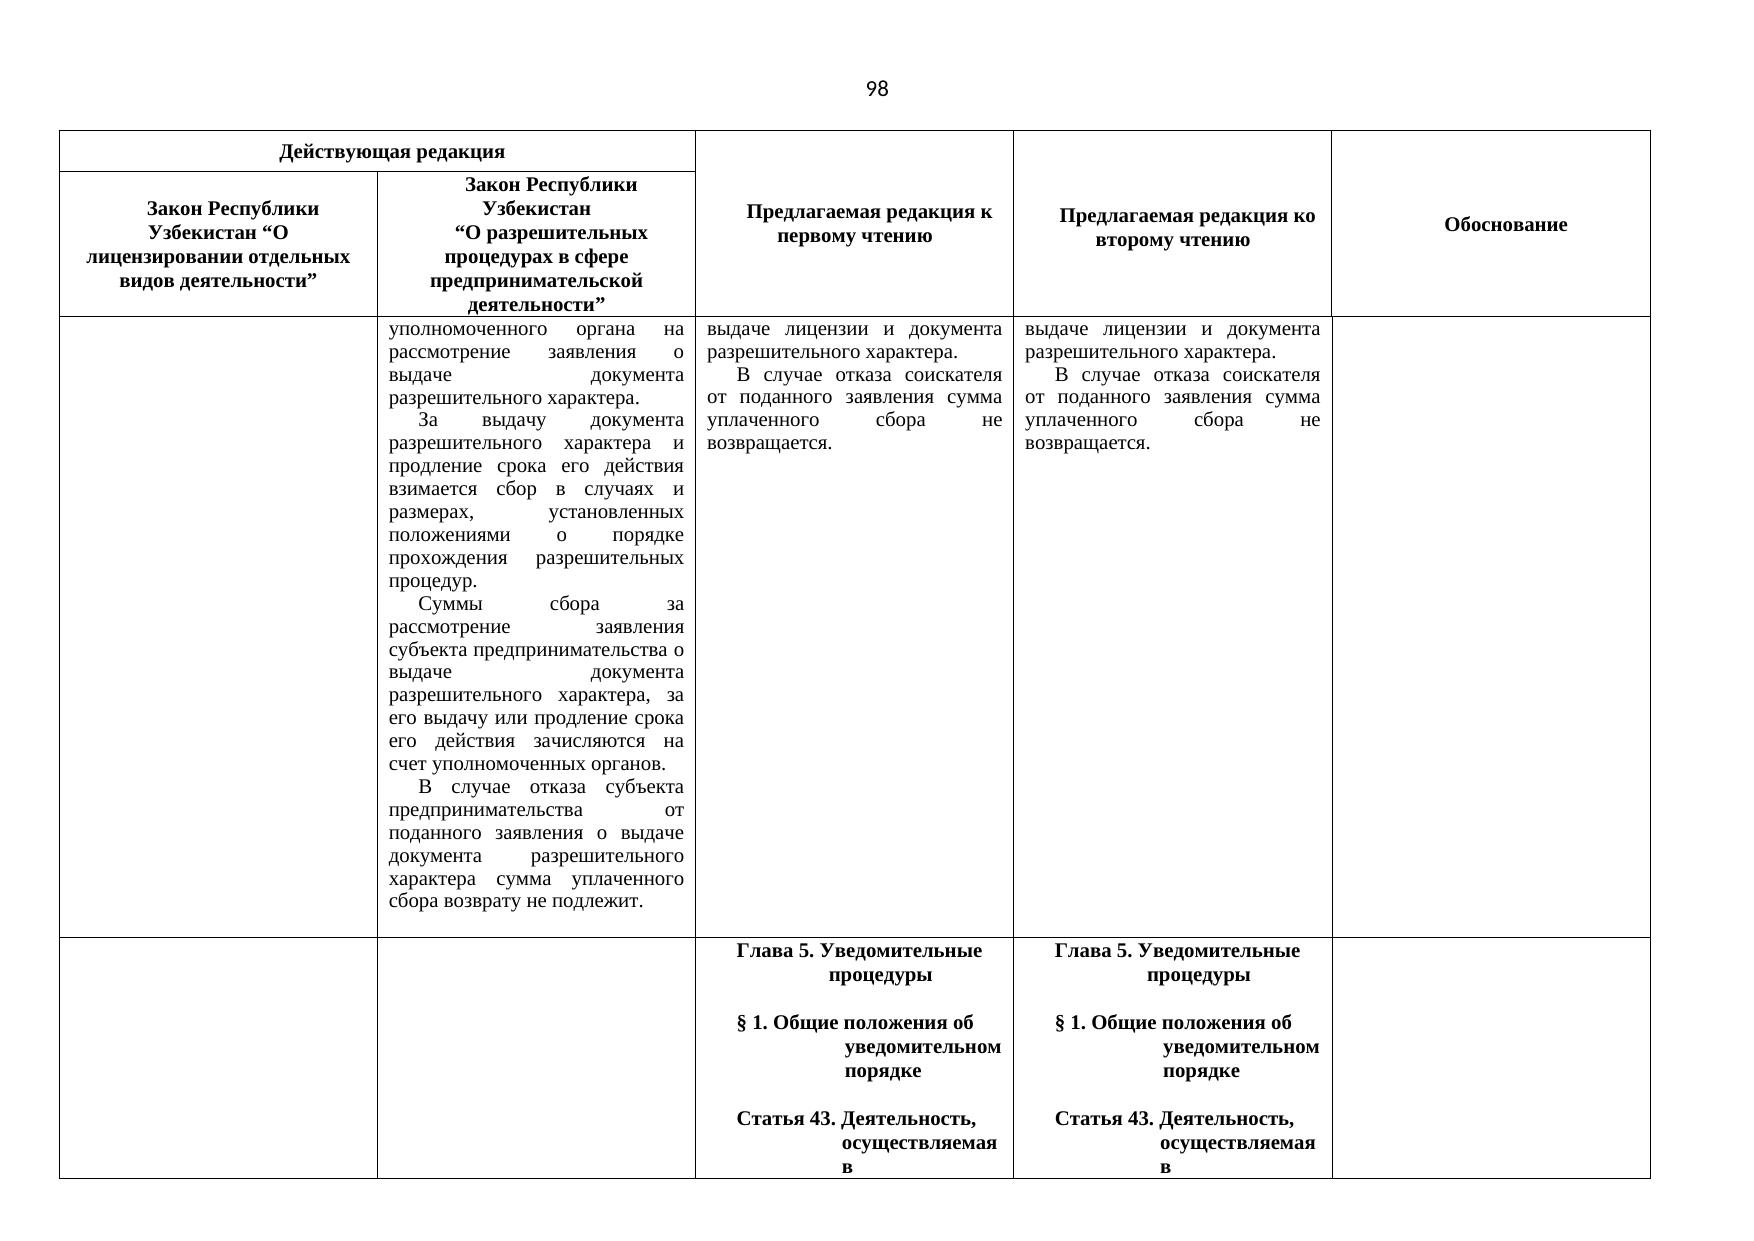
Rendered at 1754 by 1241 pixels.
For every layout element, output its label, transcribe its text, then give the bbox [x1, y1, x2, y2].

table_header Действующая редакция [60, 131, 695, 171]
table_cell [60, 317, 377, 937]
table_header Предлагаемая редакция ко второму чтению [1014, 131, 1331, 316]
table_cell [378, 938, 695, 1178]
table_header Обоснование [1332, 131, 1650, 316]
table_cell [60, 938, 377, 1178]
table_header Предлагаемая редакция к первому чтению [696, 131, 1013, 316]
table_cell [1333, 317, 1650, 937]
table_cell Закон Республики Узбекистан “О лицензировании отдельных видов деятельности” [60, 172, 377, 316]
table_cell Закон Республики Узбекистан “О разрешительных процедурах в сфере предпринимательской деятельности” [378, 172, 695, 316]
table_cell [1333, 938, 1650, 1178]
